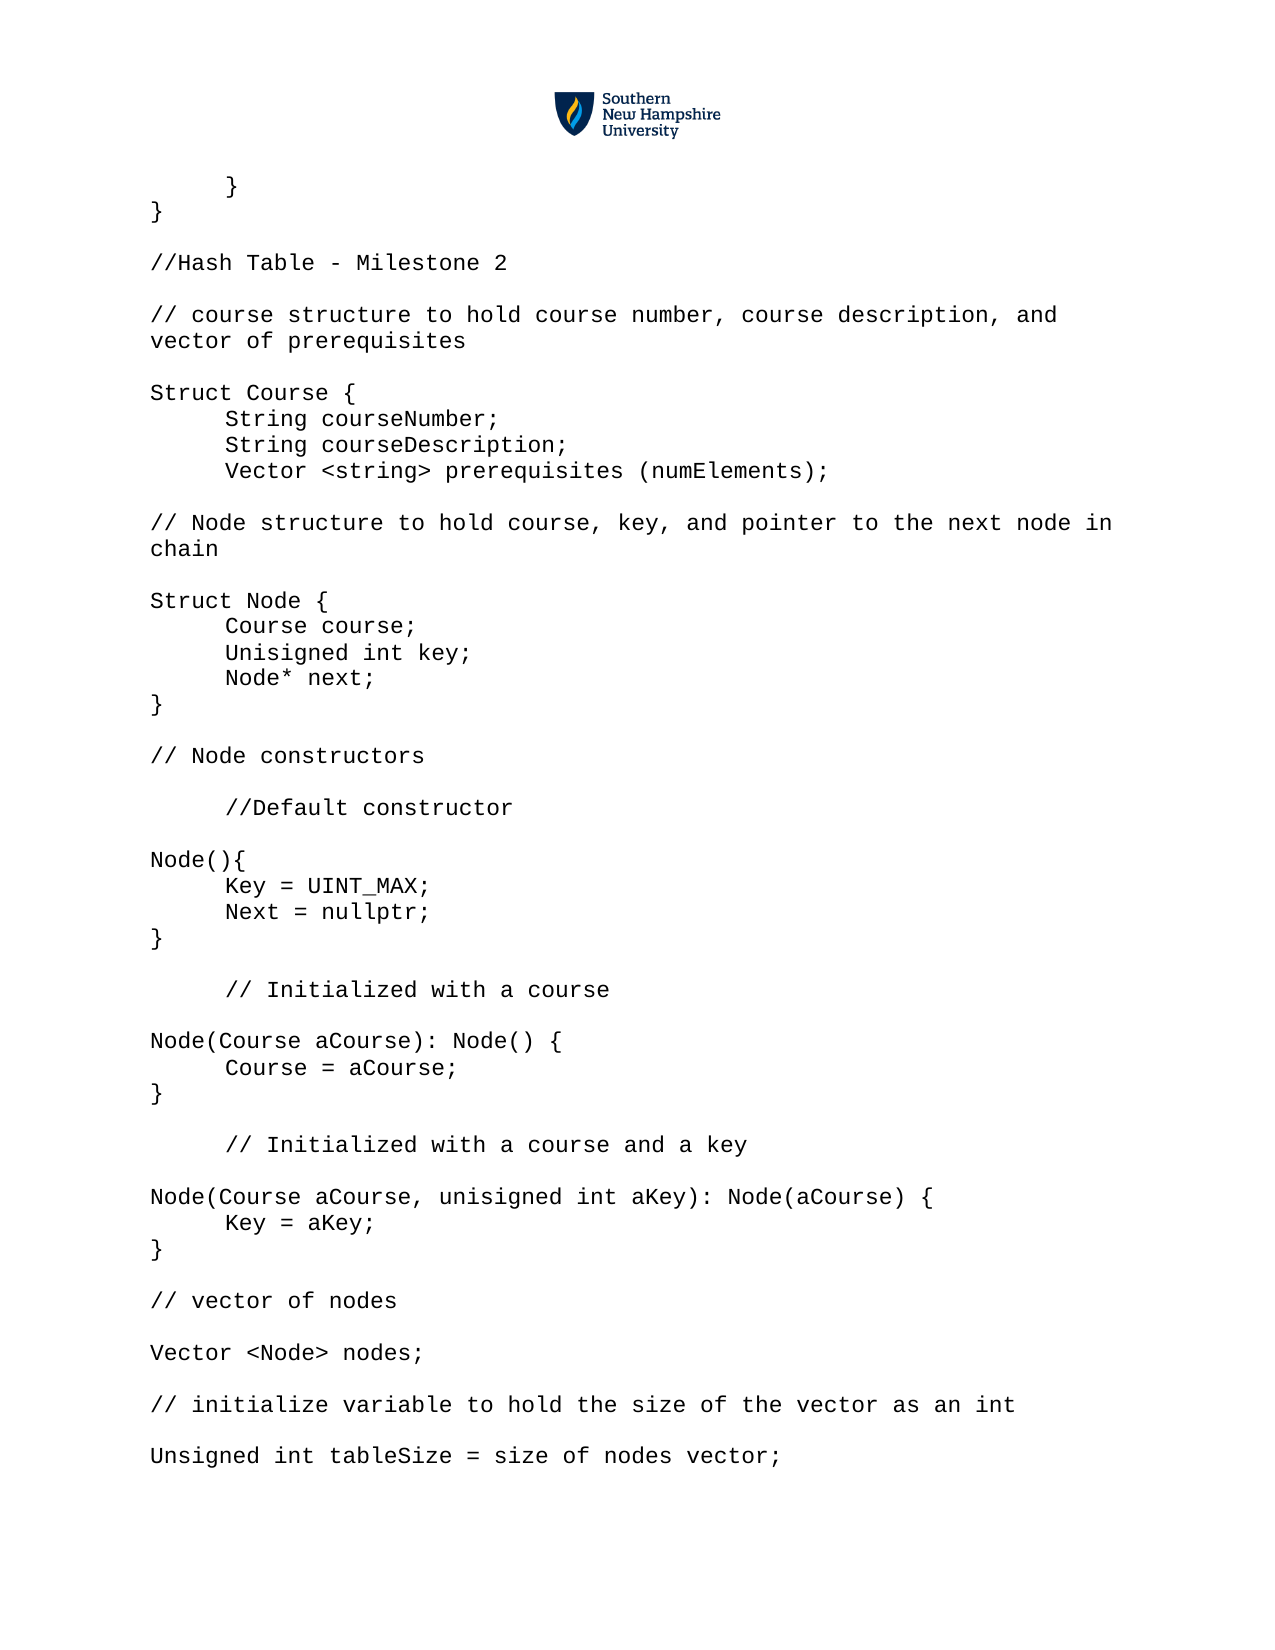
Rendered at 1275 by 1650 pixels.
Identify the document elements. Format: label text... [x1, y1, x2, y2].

text } [150, 926, 1125, 952]
text Node(){ [150, 848, 1125, 874]
text } [150, 1237, 1125, 1263]
text } [150, 174, 1125, 200]
text Course course; [150, 615, 1125, 641]
text // vector of nodes [150, 1289, 1125, 1315]
text Unisigned int key; [150, 641, 1125, 667]
text } [150, 200, 1125, 226]
text // Initialized with a course [150, 978, 1125, 1004]
text // course structure to hold course number, course description, and vector of prerequisites [150, 304, 1125, 356]
text Unsigned int tableSize = size of nodes vector; [150, 1445, 1125, 1471]
picture [546, 75, 729, 154]
text Node(Course aCourse): Node() { [150, 1030, 1125, 1056]
text Node(Course aCourse, unisigned int aKey): Node(aCourse) { [150, 1186, 1125, 1211]
text //Default constructor [150, 796, 1125, 822]
text Vector <Node> nodes; [150, 1341, 1125, 1367]
text } [150, 1082, 1125, 1108]
text String courseDescription; [150, 433, 1125, 459]
text // initialize variable to hold the size of the vector as an int [150, 1393, 1125, 1419]
text // Node constructors [150, 744, 1125, 771]
text Vector <string> prerequisites (numElements); [150, 459, 1125, 485]
text Key = UINT_MAX; [150, 874, 1125, 900]
text String courseNumber; [150, 407, 1125, 433]
text //Hash Table - Milestone 2 [150, 252, 1125, 278]
text Next = nullptr; [150, 900, 1125, 926]
text } [150, 693, 1125, 719]
text Struct Node { [150, 589, 1125, 615]
text Node* next; [150, 667, 1125, 693]
text Struct Course { [150, 381, 1125, 407]
text // Initialized with a course and a key [150, 1134, 1125, 1159]
text // Node structure to hold course, key, and pointer to the next node in chain [150, 511, 1125, 563]
text Course = aCourse; [150, 1056, 1125, 1082]
text Key = aKey; [150, 1211, 1125, 1237]
